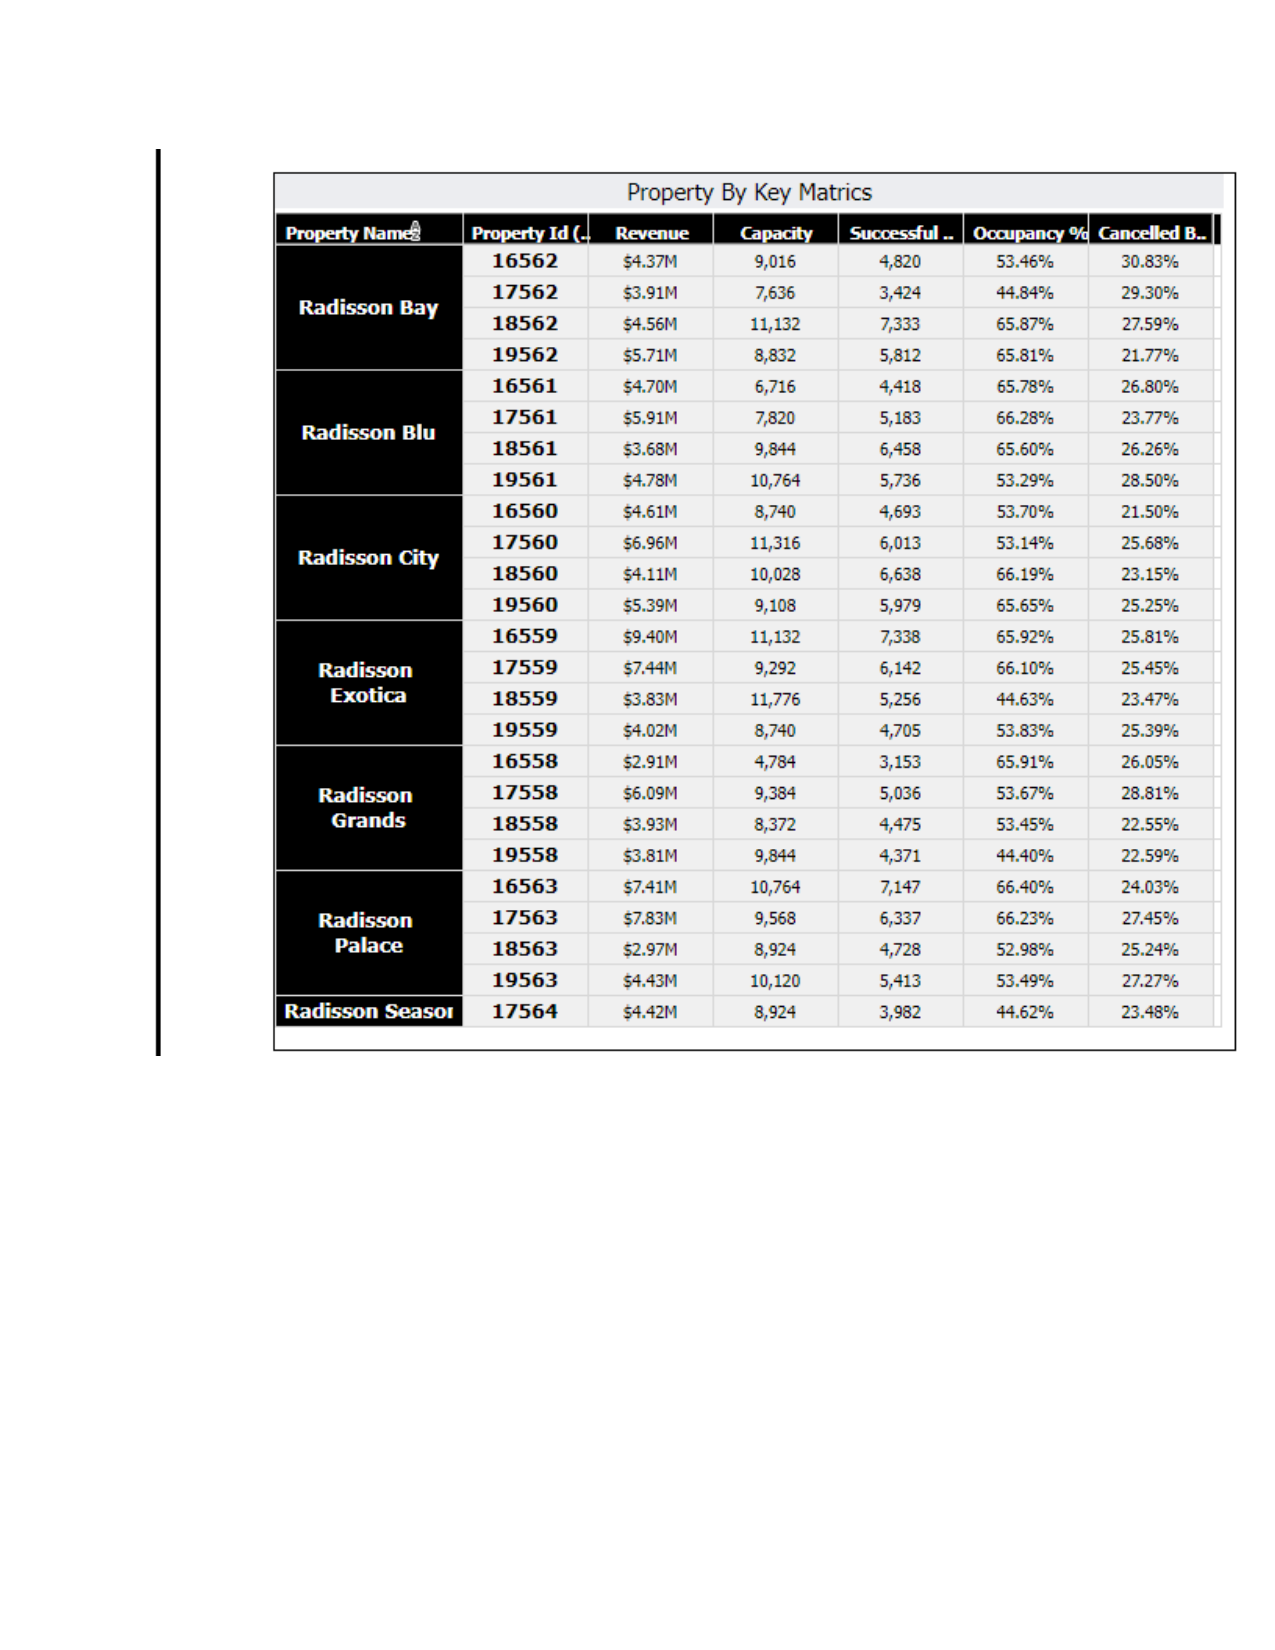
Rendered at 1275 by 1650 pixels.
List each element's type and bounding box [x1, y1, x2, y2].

picture [150, 149, 1275, 1056]
